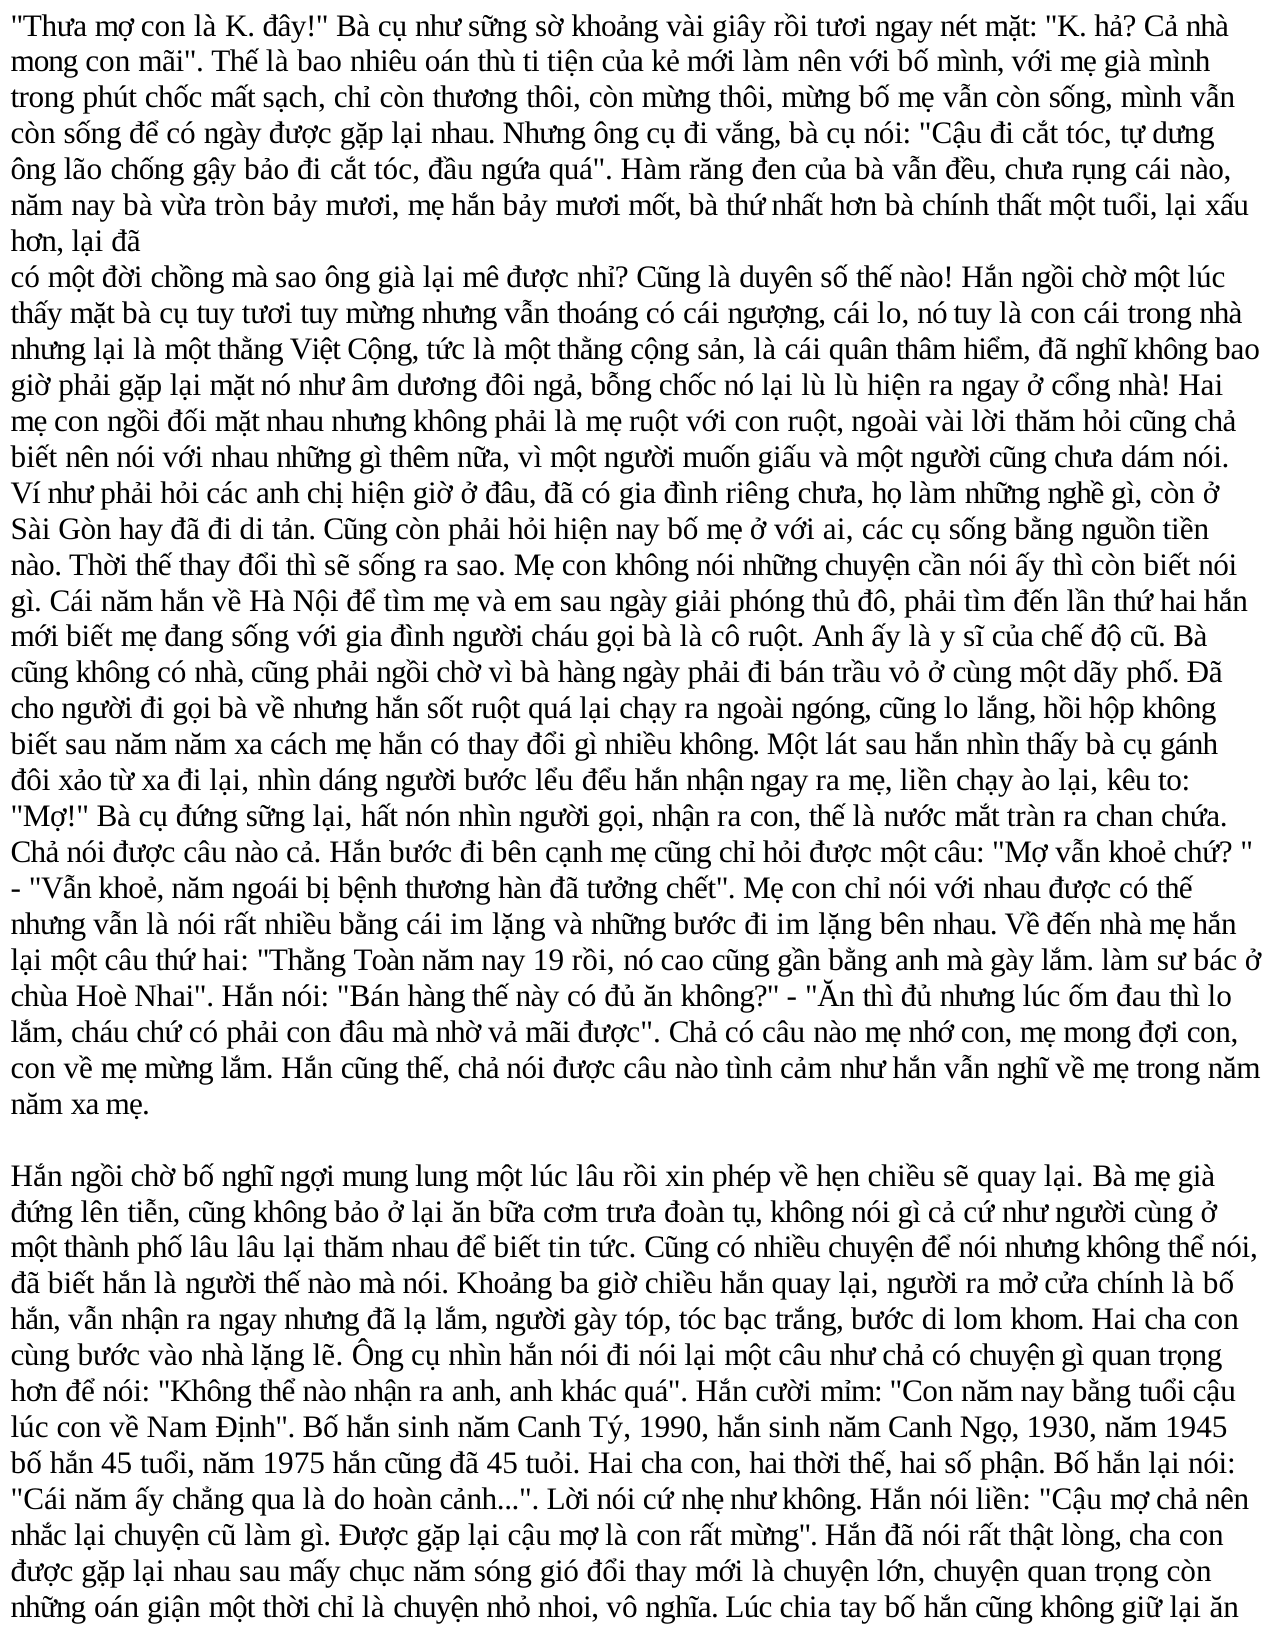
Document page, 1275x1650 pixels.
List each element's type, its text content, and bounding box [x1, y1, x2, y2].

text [10, 1157, 1266, 1624]
text "Thưa mợ con là K. đây!" Bà cụ như sững sờ khoảng vài giây rồi tươi ngay nét mặt: "K. hả? Cả nhà mong con mãi". Thế là bao nhiêu oán thù ti tiện của kẻ mới làm nên với bố mình, với mẹ già mình trong phút chốc mất sạch, chỉ còn thương thôi, còn mừng thôi, mừng bố mẹ vẫn còn sống, mình vẫn còn sống để có ngày được gặp lại nhau. Nhưng ông cụ đi vắng, bà cụ nói: "Cậu đi cắt tóc, tự dưng ông lão chống gậy bảo đi cắt tóc, đầu ngứa quá". Hàm răng đen của bà vẫn đều, chưa rụng cái nào, năm nay bà vừa tròn bảy mươi, mẹ hắn bảy mươi mốt, bà thứ nhất hơn bà chính thất một tuổi, lại xấu hơn, lại đã [10, 7, 1266, 258]
text có một đời chồng mà sao ông già lại mê được nhỉ? Cũng là duyên số thế nào! Hắn ngồi chờ một lúc thấy mặt bà cụ tuy tươi tuy mừng nhưng vẫn thoáng có cái ngượng, cái lo, nó tuy là con cái trong nhà nhưng lại là một thằng Việt Cộng, tức là một thằng cộng sản, là cái quân thâm hiểm, đã nghĩ không bao giờ phải gặp lại mặt nó như âm dương đôi ngả, bỗng chốc nó lại lù lù hiện ra ngay ở cổng nhà! Hai mẹ con ngồi đối mặt nhau nhưng không phải là mẹ ruột với con ruột, ngoài vài lời thăm hỏi cũng chả biết nên nói với nhau những gì thêm nữa, vì một người muốn giấu và một người cũng chưa dám nói. Ví như phải hỏi các anh chị hiện giờ ở đâu, đã có gia đình riêng chưa, họ làm những nghề gì, còn ở Sài Gòn hay đã đi di tản. Cũng còn phải hỏi hiện nay bố mẹ ở với ai, các cụ sống bằng nguồn tiền nào. Thời thế thay đổi thì sẽ sống ra sao. Mẹ con không nói những chuyện cần nói ấy thì còn biết nói gì. Cái năm hắn về Hà Nội để tìm mẹ và em sau ngày giải phóng thủ đô, phải tìm đến lần thứ hai hắn mới biết mẹ đang sống với gia đình người cháu gọi bà là cô ruột. Anh ấy là y sĩ của chế độ cũ. Bà cũng không có nhà, cũng phải ngồi chờ vì bà hàng ngày phải đi bán trầu vỏ ở cùng một dãy phố. Đã cho người đi gọi bà về nhưng hắn sốt ruột quá lại chạy ra ngoài ngóng, cũng lo lắng, hồi hộp không biết sau năm năm xa cách mẹ hắn có thay đổi gì nhiều không. Một lát sau hắn nhìn thấy bà cụ gánh đôi xảo từ xa đi lại, nhìn dáng người bước lểu đểu hắn nhận ngay ra mẹ, liền chạy ào lại, kêu to: "Mợ!" Bà cụ đứng sững lại, hất nón nhìn người gọi, nhận ra con, thế là nước mắt tràn ra chan chứa. Chả nói được câu nào cả. Hắn bước đi bên cạnh mẹ cũng chỉ hỏi được một câu: "Mợ vẫn khoẻ chứ? " - "Vẫn khoẻ, năm ngoái bị bệnh thương hàn đã tưởng chết". Mẹ con chỉ nói với nhau được có thế nhưng vẫn là nói rất nhiều bằng cái im lặng và những bước đi im lặng bên nhau. Về đến nhà mẹ hắn lại một câu thứ hai: "Thằng Toàn năm nay 19 rồi, nó cao cũng gần bằng anh mà gày lắm. làm sư bác ở chùa Hoè Nhai". Hắn nói: "Bán hàng thế này có đủ ăn không?" - "Ăn thì đủ nhưng lúc ốm đau thì lo lắm, cháu chứ có phải con đâu mà nhờ vả mãi được". Chả có câu nào mẹ nhớ con, mẹ mong đợi con, con về mẹ mừng lắm. Hắn cũng thế, chả nói được câu nào tình cảm như hắn vẫn nghĩ về mẹ trong năm năm xa mẹ. [10, 258, 1265, 1121]
